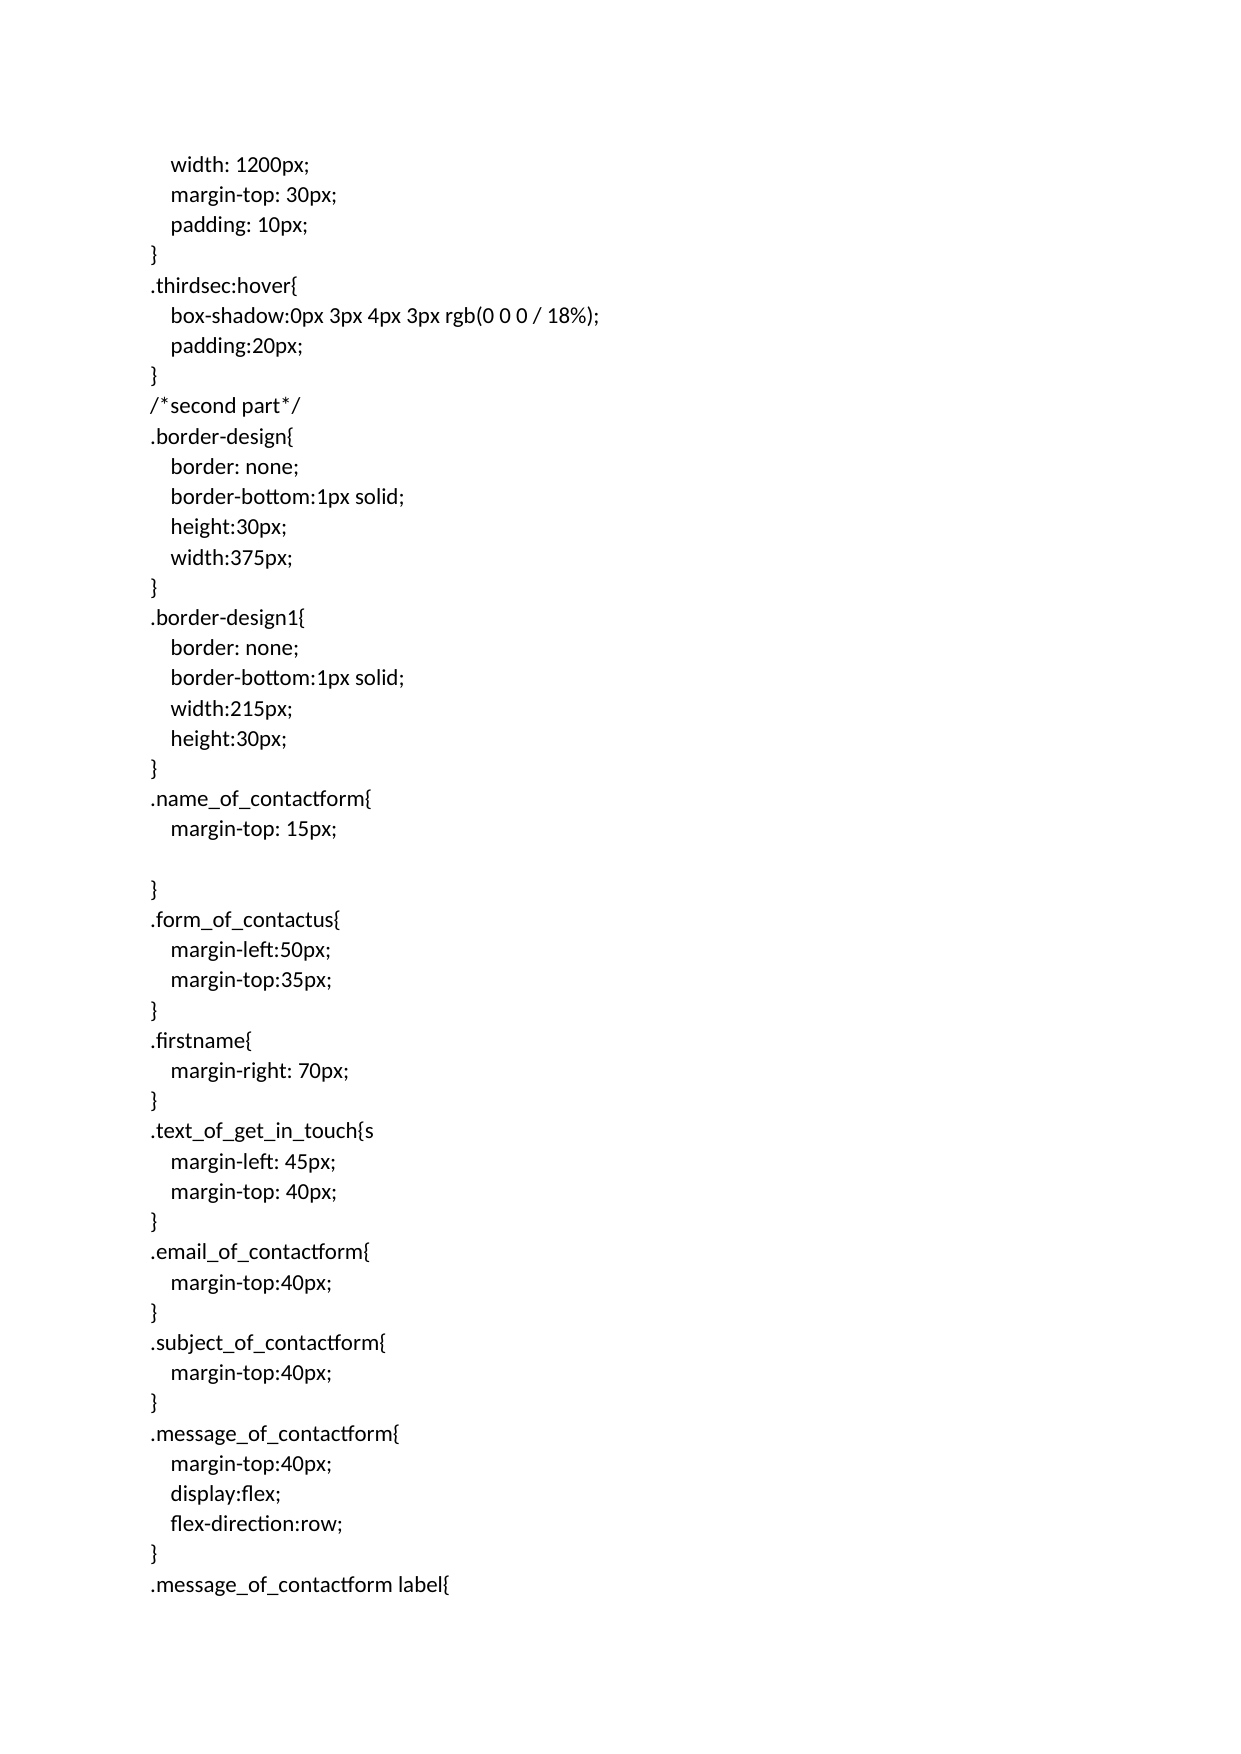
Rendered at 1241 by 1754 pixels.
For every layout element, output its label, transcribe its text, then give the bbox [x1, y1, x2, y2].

text border-bottom:1px solid; [150, 482, 1090, 510]
text margin-right: 70px; [150, 1056, 1090, 1084]
text margin-top: 40px; [150, 1177, 1090, 1205]
text width: 1200px; [150, 150, 1090, 178]
text border: none; [150, 452, 1090, 480]
text margin-top:40px; [150, 1268, 1090, 1296]
text } [150, 1298, 1090, 1326]
text margin-top: 15px; [150, 814, 1090, 843]
text } [150, 996, 1090, 1024]
text padding: 10px; [150, 210, 1090, 238]
text width:375px; [150, 543, 1090, 571]
text } [150, 1539, 1090, 1568]
text .message_of_contactform label{ [150, 1570, 1090, 1598]
text margin-top:40px; [150, 1449, 1090, 1477]
text margin-top:40px; [150, 1358, 1090, 1386]
text .form_of_contactus{ [150, 905, 1090, 933]
text margin-left:50px; [150, 935, 1090, 963]
text } [150, 573, 1090, 601]
text box-shadow:0px 3px 4px 3px rgb(0 0 0 / 18%); [150, 301, 1090, 329]
text } [150, 241, 1090, 269]
text .email_of_contactform{ [150, 1237, 1090, 1266]
text border: none; [150, 633, 1090, 661]
text flex-direction:row; [150, 1509, 1090, 1537]
text } [150, 1086, 1090, 1114]
text .subject_of_contactform{ [150, 1328, 1090, 1356]
text .border-design{ [150, 422, 1090, 450]
text .name_of_contactform{ [150, 784, 1090, 812]
text } [150, 754, 1090, 782]
text width:215px; [150, 694, 1090, 722]
text height:30px; [150, 724, 1090, 752]
text .text_of_get_in_touch{s [150, 1117, 1090, 1145]
text .message_of_contactform{ [150, 1419, 1090, 1447]
text /*second part*/ [150, 392, 1090, 420]
text margin-top:35px; [150, 966, 1090, 994]
text display:flex; [150, 1479, 1090, 1507]
text } [150, 875, 1090, 903]
text } [150, 361, 1090, 389]
text } [150, 1207, 1090, 1235]
text } [150, 1388, 1090, 1417]
text padding:20px; [150, 331, 1090, 359]
text height:30px; [150, 512, 1090, 541]
text .thirdsec:hover{ [150, 271, 1090, 299]
text margin-top: 30px; [150, 180, 1090, 208]
text border-bottom:1px solid; [150, 663, 1090, 692]
text .border-design1{ [150, 603, 1090, 631]
text margin-left: 45px; [150, 1147, 1090, 1175]
text .firstname{ [150, 1026, 1090, 1054]
